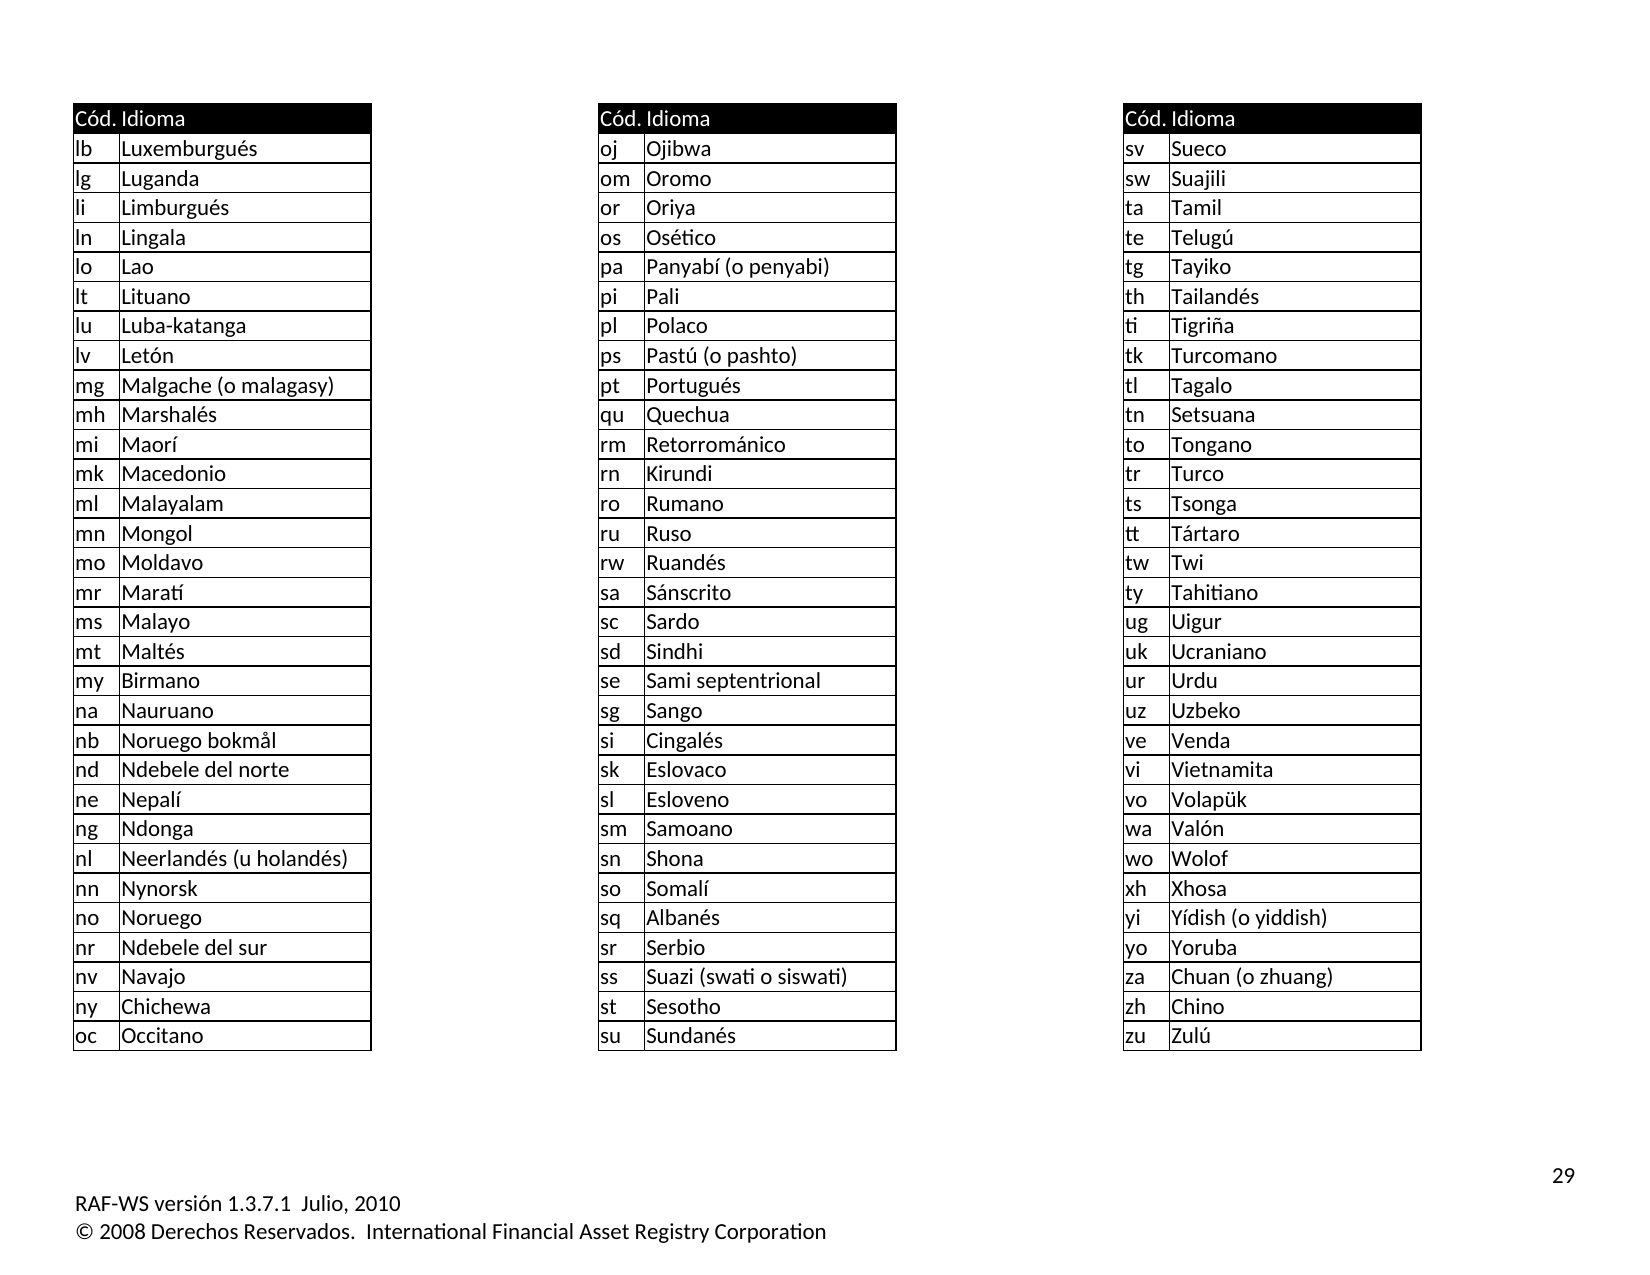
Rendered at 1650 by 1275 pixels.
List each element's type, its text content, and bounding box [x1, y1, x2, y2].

table_header Cód. [1124, 105, 1169, 133]
table_cell Nepalí [120, 785, 370, 813]
table_cell oc [74, 1022, 119, 1050]
table_cell tl [1124, 371, 1169, 399]
table_cell mr [74, 578, 119, 606]
table_cell Retorrománico [645, 430, 895, 458]
table_cell sr [599, 933, 644, 961]
table_cell Tailandés [1170, 282, 1420, 310]
table_cell Polaco [645, 312, 895, 340]
table_cell Telugú [1170, 223, 1420, 251]
table_cell Xhosa [1170, 874, 1420, 902]
table_cell Sundanés [645, 1022, 895, 1050]
table_cell tn [1124, 401, 1169, 428]
table_cell tr [1124, 460, 1169, 488]
table_cell sl [599, 785, 644, 813]
table_cell lo [74, 253, 119, 281]
table_cell sg [599, 696, 644, 724]
table_cell Pastú (o pashto) [645, 341, 895, 369]
table_cell rw [599, 548, 644, 576]
table_cell lt [74, 282, 119, 310]
table_cell nd [74, 756, 119, 783]
table_cell mh [74, 401, 119, 428]
table_cell oj [599, 134, 644, 162]
table_cell Tigriña [1170, 312, 1420, 340]
table_cell nv [74, 963, 119, 991]
table_cell Luba-katanga [120, 312, 370, 340]
table_cell Yoruba [1170, 933, 1420, 961]
table_cell Oromo [645, 164, 895, 192]
table_cell nn [74, 874, 119, 902]
table_cell su [599, 1022, 644, 1050]
table_cell Rumano [645, 489, 895, 517]
table_cell si [599, 726, 644, 754]
table_cell Ndonga [120, 815, 370, 843]
table_cell yo [1124, 933, 1169, 961]
table_cell Tamil [1170, 193, 1420, 221]
table_cell lu [74, 312, 119, 340]
table_cell za [1124, 963, 1169, 991]
table_cell rm [599, 430, 644, 458]
table_cell os [599, 223, 644, 251]
table_cell Maltés [120, 637, 370, 665]
table_cell Tártaro [1170, 519, 1420, 547]
table_cell Letón [120, 341, 370, 369]
table_cell Noruego bokmål [120, 726, 370, 754]
table_cell my [74, 667, 119, 695]
table_cell Mongol [120, 519, 370, 547]
table_cell Chino [1170, 992, 1420, 1020]
table_cell pl [599, 312, 644, 340]
table_cell so [599, 874, 644, 902]
table_cell tt [1124, 519, 1169, 547]
table_cell or [599, 193, 644, 221]
table_cell Chichewa [120, 992, 370, 1020]
table_cell Moldavo [120, 548, 370, 576]
table_cell uz [1124, 696, 1169, 724]
table_cell Ndebele del sur [120, 933, 370, 961]
table_cell tw [1124, 548, 1169, 576]
table_cell Quechua [645, 401, 895, 428]
table_cell Zulú [1170, 1022, 1420, 1050]
table_cell Osético [645, 223, 895, 251]
table_cell ru [599, 519, 644, 547]
table_cell xh [1124, 874, 1169, 902]
table_cell ts [1124, 489, 1169, 517]
table_cell Twi [1170, 548, 1420, 576]
table_header Cód. [74, 105, 119, 133]
table_header Idioma [120, 105, 370, 133]
table_cell mk [74, 460, 119, 488]
table_cell pi [599, 282, 644, 310]
table_cell ve [1124, 726, 1169, 754]
table_cell ms [74, 608, 119, 636]
table_cell Valón [1170, 815, 1420, 843]
table_cell Neerlandés (u holandés) [120, 844, 370, 872]
table_cell vo [1124, 785, 1169, 813]
table_cell pa [599, 253, 644, 281]
table_cell Sesotho [645, 992, 895, 1020]
table_cell te [1124, 223, 1169, 251]
table_cell Volapük [1170, 785, 1420, 813]
table_cell ug [1124, 608, 1169, 636]
table_cell Tahitiano [1170, 578, 1420, 606]
table_cell Urdu [1170, 667, 1420, 695]
table_cell Sango [645, 696, 895, 724]
table_cell Noruego [120, 903, 370, 931]
table_cell ro [599, 489, 644, 517]
table_cell sm [599, 815, 644, 843]
table_cell Chuan (o zhuang) [1170, 963, 1420, 991]
table_cell st [599, 992, 644, 1020]
table_cell Ojibwa [645, 134, 895, 162]
table_cell ta [1124, 193, 1169, 221]
table_cell li [74, 193, 119, 221]
table_cell Sánscrito [645, 578, 895, 606]
table_cell Sami septentrional [645, 667, 895, 695]
table_cell Oriya [645, 193, 895, 221]
table_cell no [74, 903, 119, 931]
table_cell Lingala [120, 223, 370, 251]
table_cell Ndebele del norte [120, 756, 370, 783]
table_cell Sindhi [645, 637, 895, 665]
table_cell Tongano [1170, 430, 1420, 458]
table_cell Albanés [645, 903, 895, 931]
table_cell zu [1124, 1022, 1169, 1050]
table_cell wo [1124, 844, 1169, 872]
table_cell sn [599, 844, 644, 872]
table_cell Ruso [645, 519, 895, 547]
table_cell ss [599, 963, 644, 991]
table_cell Venda [1170, 726, 1420, 754]
table_cell se [599, 667, 644, 695]
table_cell Turco [1170, 460, 1420, 488]
table_cell yi [1124, 903, 1169, 931]
table_cell sk [599, 756, 644, 783]
table_cell ur [1124, 667, 1169, 695]
table_cell Macedonio [120, 460, 370, 488]
table_cell mi [74, 430, 119, 458]
table_cell mo [74, 548, 119, 576]
table_cell tk [1124, 341, 1169, 369]
table_cell ti [1124, 312, 1169, 340]
table_cell Sardo [645, 608, 895, 636]
table_cell sw [1124, 164, 1169, 192]
table_cell Esloveno [645, 785, 895, 813]
table_header Cód. [599, 105, 644, 133]
table_cell Birmano [120, 667, 370, 695]
table_cell Occitano [120, 1022, 370, 1050]
table_cell nb [74, 726, 119, 754]
table_cell Suazi (swati o siswati) [645, 963, 895, 991]
table_cell lv [74, 341, 119, 369]
table_cell mg [74, 371, 119, 399]
table_cell Panyabí (o penyabi) [645, 253, 895, 281]
table_cell Nauruano [120, 696, 370, 724]
table_cell Setsuana [1170, 401, 1420, 428]
table_cell to [1124, 430, 1169, 458]
table_cell qu [599, 401, 644, 428]
table_cell Cingalés [645, 726, 895, 754]
table_cell lb [74, 134, 119, 162]
table_cell Pali [645, 282, 895, 310]
table_cell ng [74, 815, 119, 843]
table_cell nl [74, 844, 119, 872]
table_cell uk [1124, 637, 1169, 665]
table_cell vi [1124, 756, 1169, 783]
table_cell Luxemburgués [120, 134, 370, 162]
table_cell Malayalam [120, 489, 370, 517]
table_cell Marshalés [120, 401, 370, 428]
table_cell Portugués [645, 371, 895, 399]
table_cell Turcomano [1170, 341, 1420, 369]
table_cell sv [1124, 134, 1169, 162]
table_cell tg [1124, 253, 1169, 281]
table_cell nr [74, 933, 119, 961]
table_cell Tsonga [1170, 489, 1420, 517]
table_cell Kirundi [645, 460, 895, 488]
table_cell Lao [120, 253, 370, 281]
table_cell Wolof [1170, 844, 1420, 872]
table_cell Serbio [645, 933, 895, 961]
table_cell sd [599, 637, 644, 665]
table_cell sq [599, 903, 644, 931]
table_cell Malayo [120, 608, 370, 636]
table_cell ps [599, 341, 644, 369]
table_cell pt [599, 371, 644, 399]
table_cell Uzbeko [1170, 696, 1420, 724]
table_cell Lituano [120, 282, 370, 310]
table_cell ne [74, 785, 119, 813]
table_cell Malgache (o malagasy) [120, 371, 370, 399]
table_cell Uigur [1170, 608, 1420, 636]
table_cell ty [1124, 578, 1169, 606]
table_cell Shona [645, 844, 895, 872]
table_cell mn [74, 519, 119, 547]
table_header Idioma [1170, 105, 1420, 133]
table_cell ny [74, 992, 119, 1020]
table_cell ml [74, 489, 119, 517]
table_cell zh [1124, 992, 1169, 1020]
table_header Idioma [645, 105, 895, 133]
table_cell th [1124, 282, 1169, 310]
table_cell Yídish (o yiddish) [1170, 903, 1420, 931]
table_cell sc [599, 608, 644, 636]
table_cell Samoano [645, 815, 895, 843]
table_cell Tagalo [1170, 371, 1420, 399]
table_cell Ucraniano [1170, 637, 1420, 665]
table_cell Maratí [120, 578, 370, 606]
table_cell Sueco [1170, 134, 1420, 162]
table_cell Tayiko [1170, 253, 1420, 281]
table_cell Maorí [120, 430, 370, 458]
table_cell Luganda [120, 164, 370, 192]
table_cell wa [1124, 815, 1169, 843]
table_cell Limburgués [120, 193, 370, 221]
table_cell Eslovaco [645, 756, 895, 783]
table_cell Suajili [1170, 164, 1420, 192]
table_cell mt [74, 637, 119, 665]
table_cell Ruandés [645, 548, 895, 576]
table_cell rn [599, 460, 644, 488]
table_cell Somalí [645, 874, 895, 902]
table_cell ln [74, 223, 119, 251]
table_cell Nynorsk [120, 874, 370, 902]
table_cell sa [599, 578, 644, 606]
table_cell om [599, 164, 644, 192]
table_cell Navajo [120, 963, 370, 991]
table_cell Vietnamita [1170, 756, 1420, 783]
table_cell na [74, 696, 119, 724]
table_cell lg [74, 164, 119, 192]
